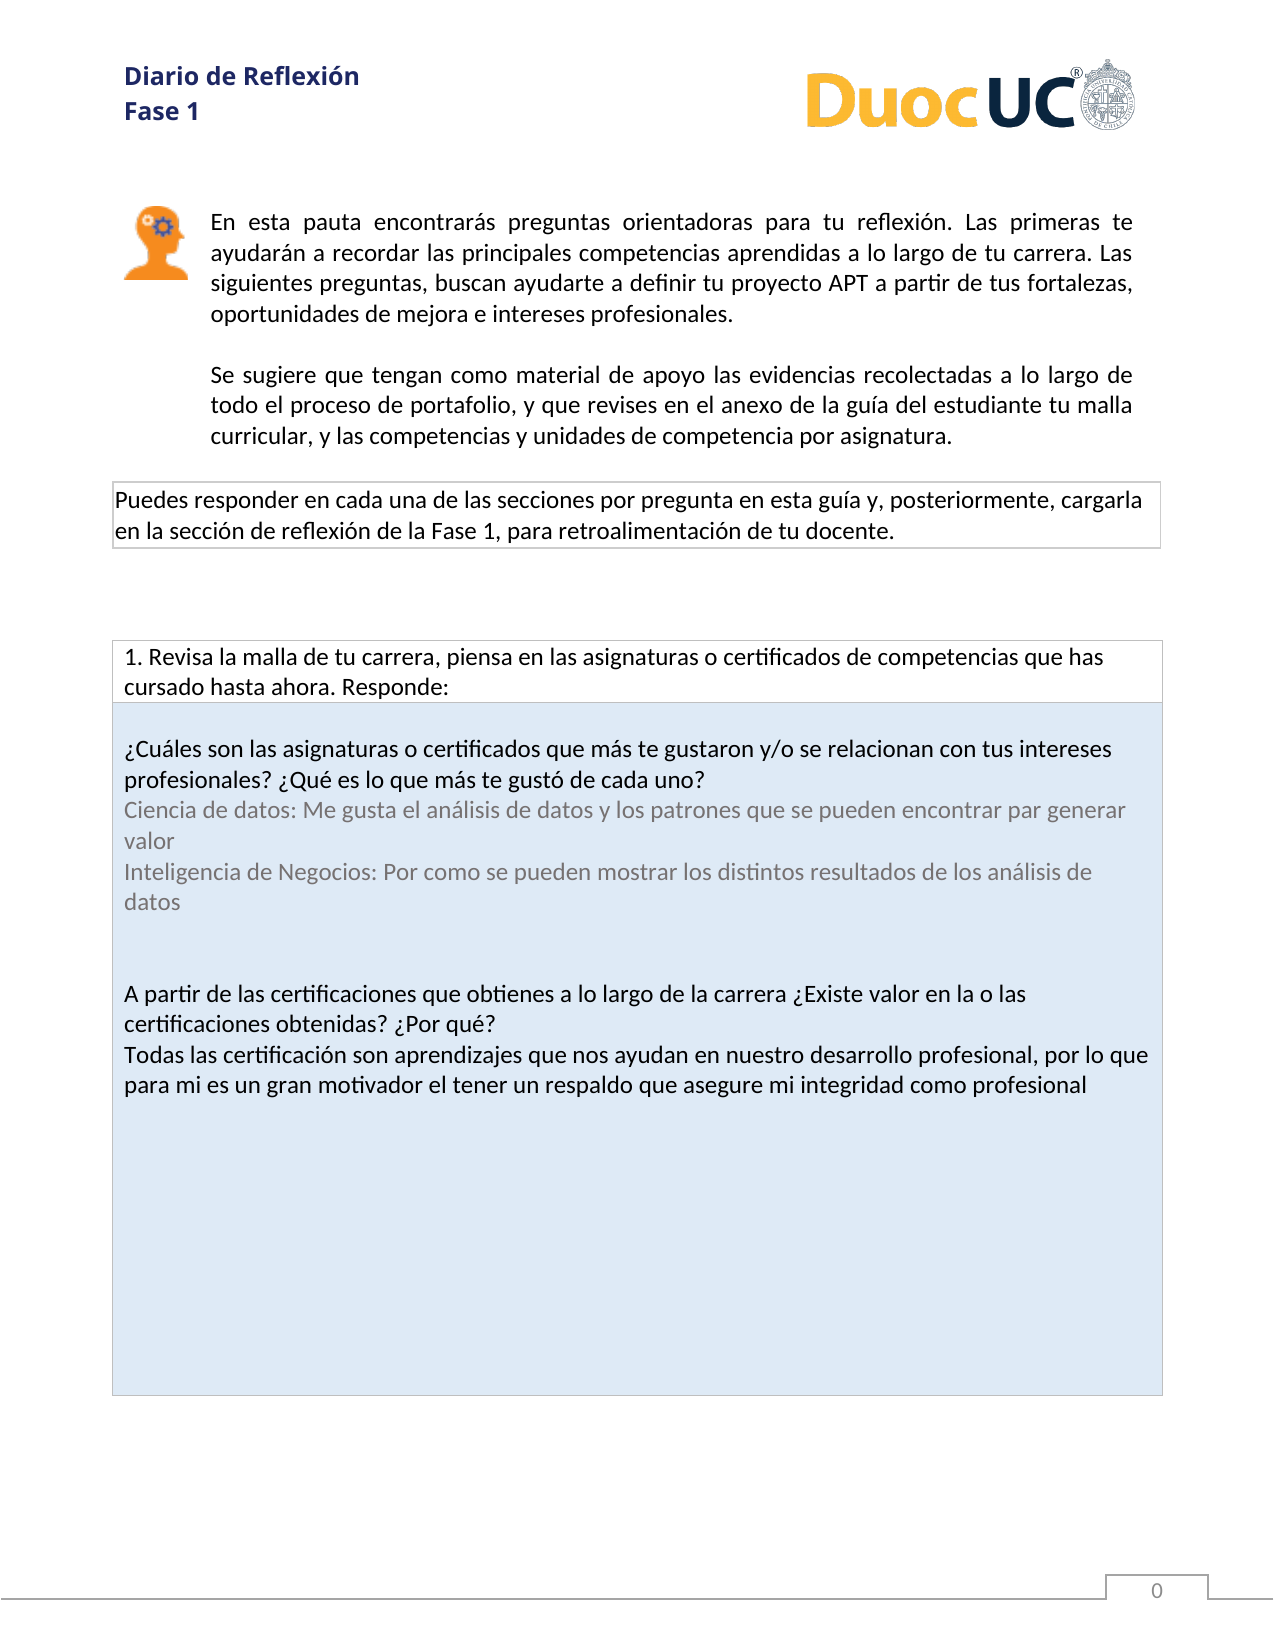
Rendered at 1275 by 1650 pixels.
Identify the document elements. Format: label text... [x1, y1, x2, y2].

table_header [112, 207, 199, 451]
table_header Puedes responder en cada una de las secciones por pregunta en esta guía y, posteriormente, cargarla en la sección de reflexión de la Fase 1, para retroalimentación de tu docente. [114, 483, 1160, 547]
table_cell ¿Cuáles son las asignaturas o certificados que más te gustaron y/o se relacionan con tus intereses profesionales? ¿Qué es lo que más te gustó de cada uno? Ciencia de datos: Me gusta el análisis de datos y los patrones que se pueden encontrar par generar valor Inteligencia de Negocios: Por como se pueden mostrar los distintos resultados de los análisis de datos A partir de las certificaciones que obtienes a lo largo de la carrera ¿Existe valor en la o las certificaciones obtenidas? ¿Por qué? Todas las certificación son aprendizajes que nos ayudan en nuestro desarrollo profesional, por lo que para mi es un gran motivador el tener un respaldo que asegure mi integridad como profesional [113, 703, 1162, 1395]
table_header 1. Revisa la malla de tu carrera, piensa en las asignaturas o certificados de competencias que has cursado hasta ahora. Responde: [113, 641, 1162, 702]
table_header En esta pauta encontrarás preguntas orientadoras para tu reflexión. Las primeras te ayudarán a recordar las principales competencias aprendidas a lo largo de tu carrera. Las siguientes preguntas, buscan ayudarte a definir tu proyecto APT a partir de tus fortalezas, oportunidades de mejora e intereses profesionales. Se sugiere que tengan como material de apoyo las evidencias recolectadas a lo largo de todo el proceso de portafolio, y que revises en el anexo de la guía del estudiante tu malla curricular, y las competencias y unidades de competencia por asignatura. [199, 207, 1146, 451]
picture [807, 59, 1135, 130]
